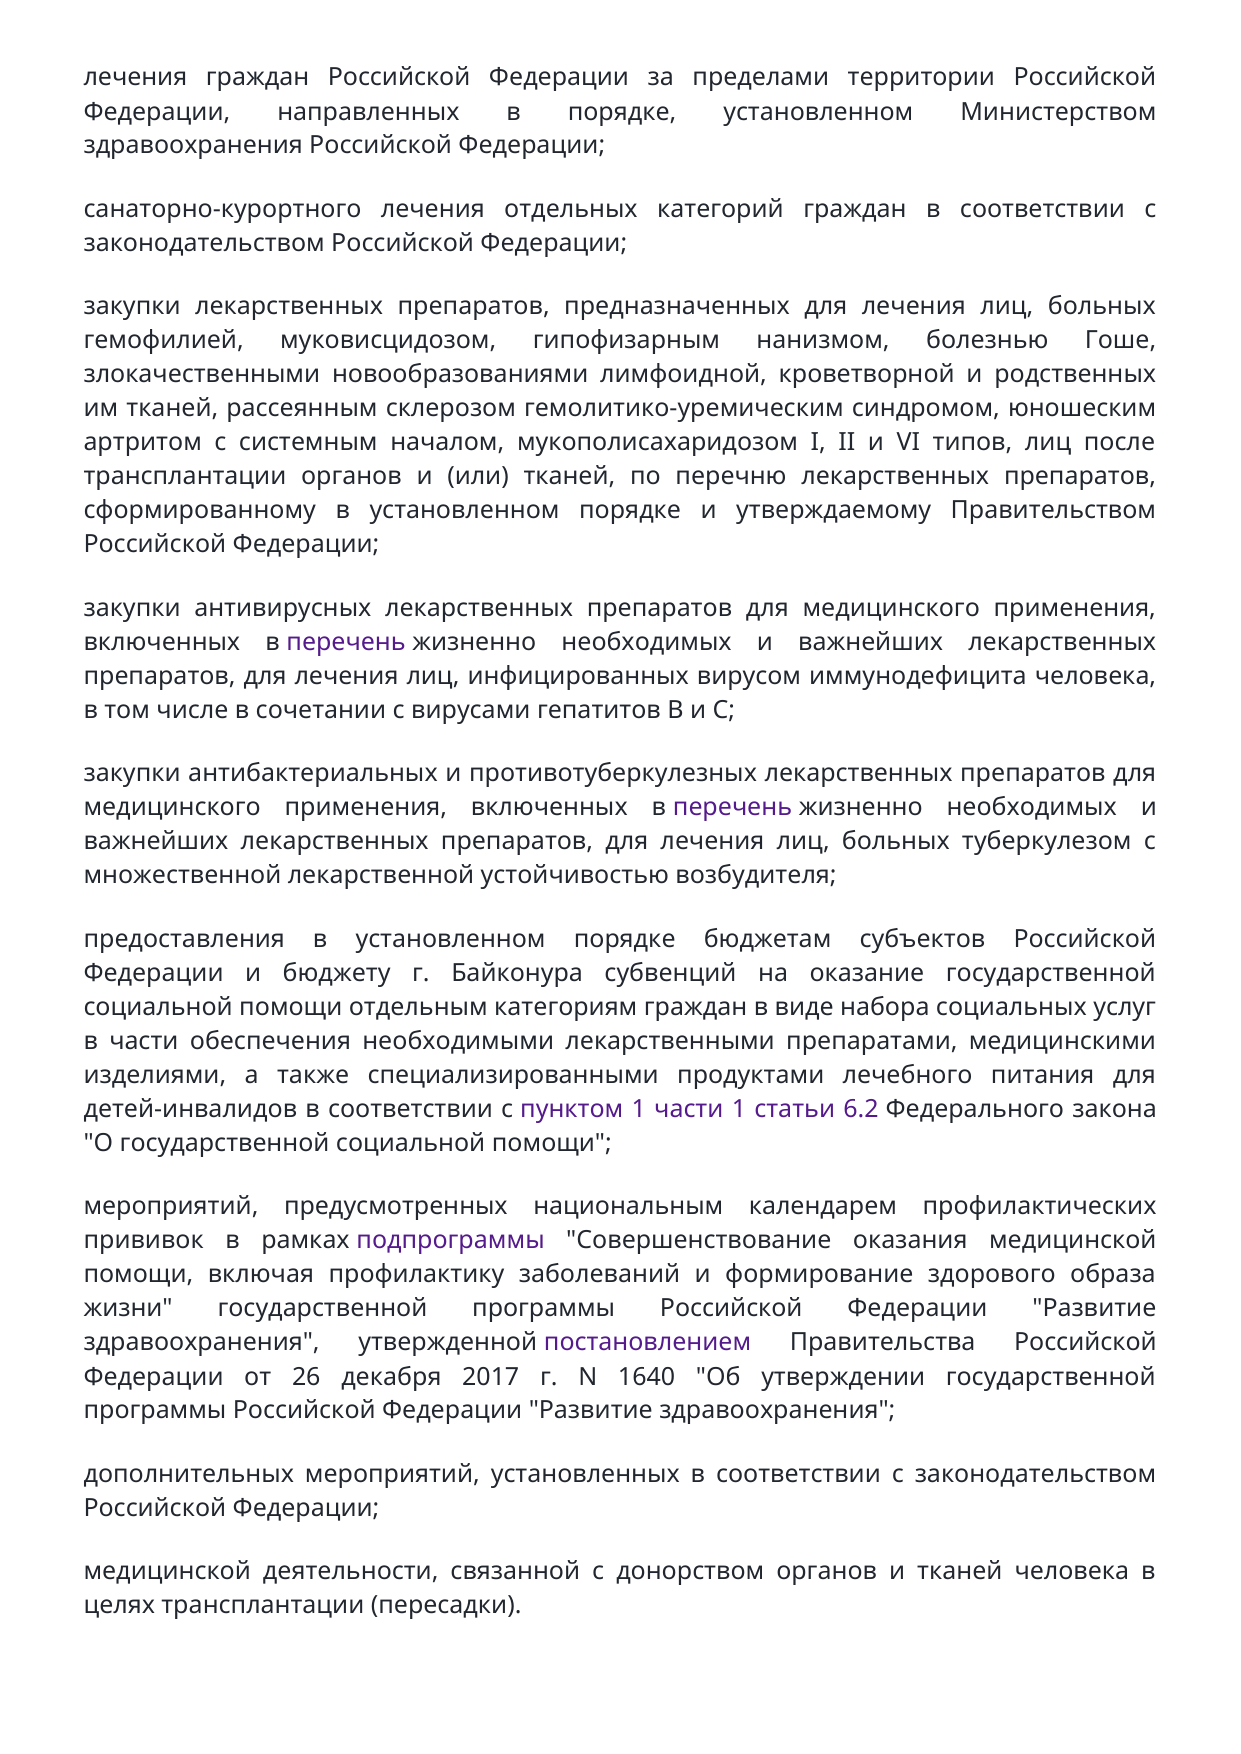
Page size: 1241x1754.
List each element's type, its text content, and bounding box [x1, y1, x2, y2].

text санаторно-курортного лечения отдельных категорий граждан в соответствии с законодательством Российской Федерации; [83, 190, 1157, 258]
text предоставления в установленном порядке бюджетам субъектов Российской Федерации и бюджету г. Байконура субвенций на оказание государственной социальной помощи отдельным категориям граждан в виде набора социальных услуг в части обеспечения необходимыми лекарственными препаратами, медицинскими изделиями, а также специализированными продуктами лечебного питания для детей-инвалидов в соответствии с пунктом 1 части 1 статьи 6.2 Федерального закона "О государственной социальной помощи"; [83, 920, 1157, 1159]
text мероприятий, предусмотренных национальным календарем профилактических прививок в рамках подпрограммы "Совершенствование оказания медицинской помощи, включая профилактику заболеваний и формирование здорового образа жизни" государственной программы Российской Федерации "Развитие здравоохранения", утвержденной постановлением Правительства Российской Федерации от 26 декабря 2017 г. N 1640 "Об утверждении государственной программы Российской Федерации "Развитие здравоохранения"; [83, 1188, 1157, 1426]
text лечения граждан Российской Федерации за пределами территории Российской Федерации, направленных в порядке, установленном Министерством здравоохранения Российской Федерации; [83, 59, 1157, 161]
text закупки лекарственных препаратов, предназначенных для лечения лиц, больных гемофилией, муковисцидозом, гипофизарным нанизмом, болезнью Гоше, злокачественными новообразованиями лимфоидной, кроветворной и родственных им тканей, рассеянным склерозом гемолитико-уремическим синдромом, юношеским артритом с системным началом, мукополисахаридозом I, II и VI типов, лиц после трансплантации органов и (или) тканей, по перечню лекарственных препаратов, сформированному в установленном порядке и утверждаемому Правительством Российской Федерации; [83, 288, 1157, 560]
text дополнительных мероприятий, установленных в соответствии с законодательством Российской Федерации; [83, 1455, 1157, 1523]
text закупки антивирусных лекарственных препаратов для медицинского применения, включенных в перечень жизненно необходимых и важнейших лекарственных препаратов, для лечения лиц, инфицированных вирусом иммунодефицита человека, в том числе в сочетании с вирусами гепатитов B и C; [83, 589, 1157, 726]
text закупки антибактериальных и противотуберкулезных лекарственных препаратов для медицинского применения, включенных в перечень жизненно необходимых и важнейших лекарственных препаратов, для лечения лиц, больных туберкулезом с множественной лекарственной устойчивостью возбудителя; [83, 755, 1157, 891]
text медицинской деятельности, связанной с донорством органов и тканей человека в целях трансплантации (пересадки). [83, 1553, 1157, 1621]
